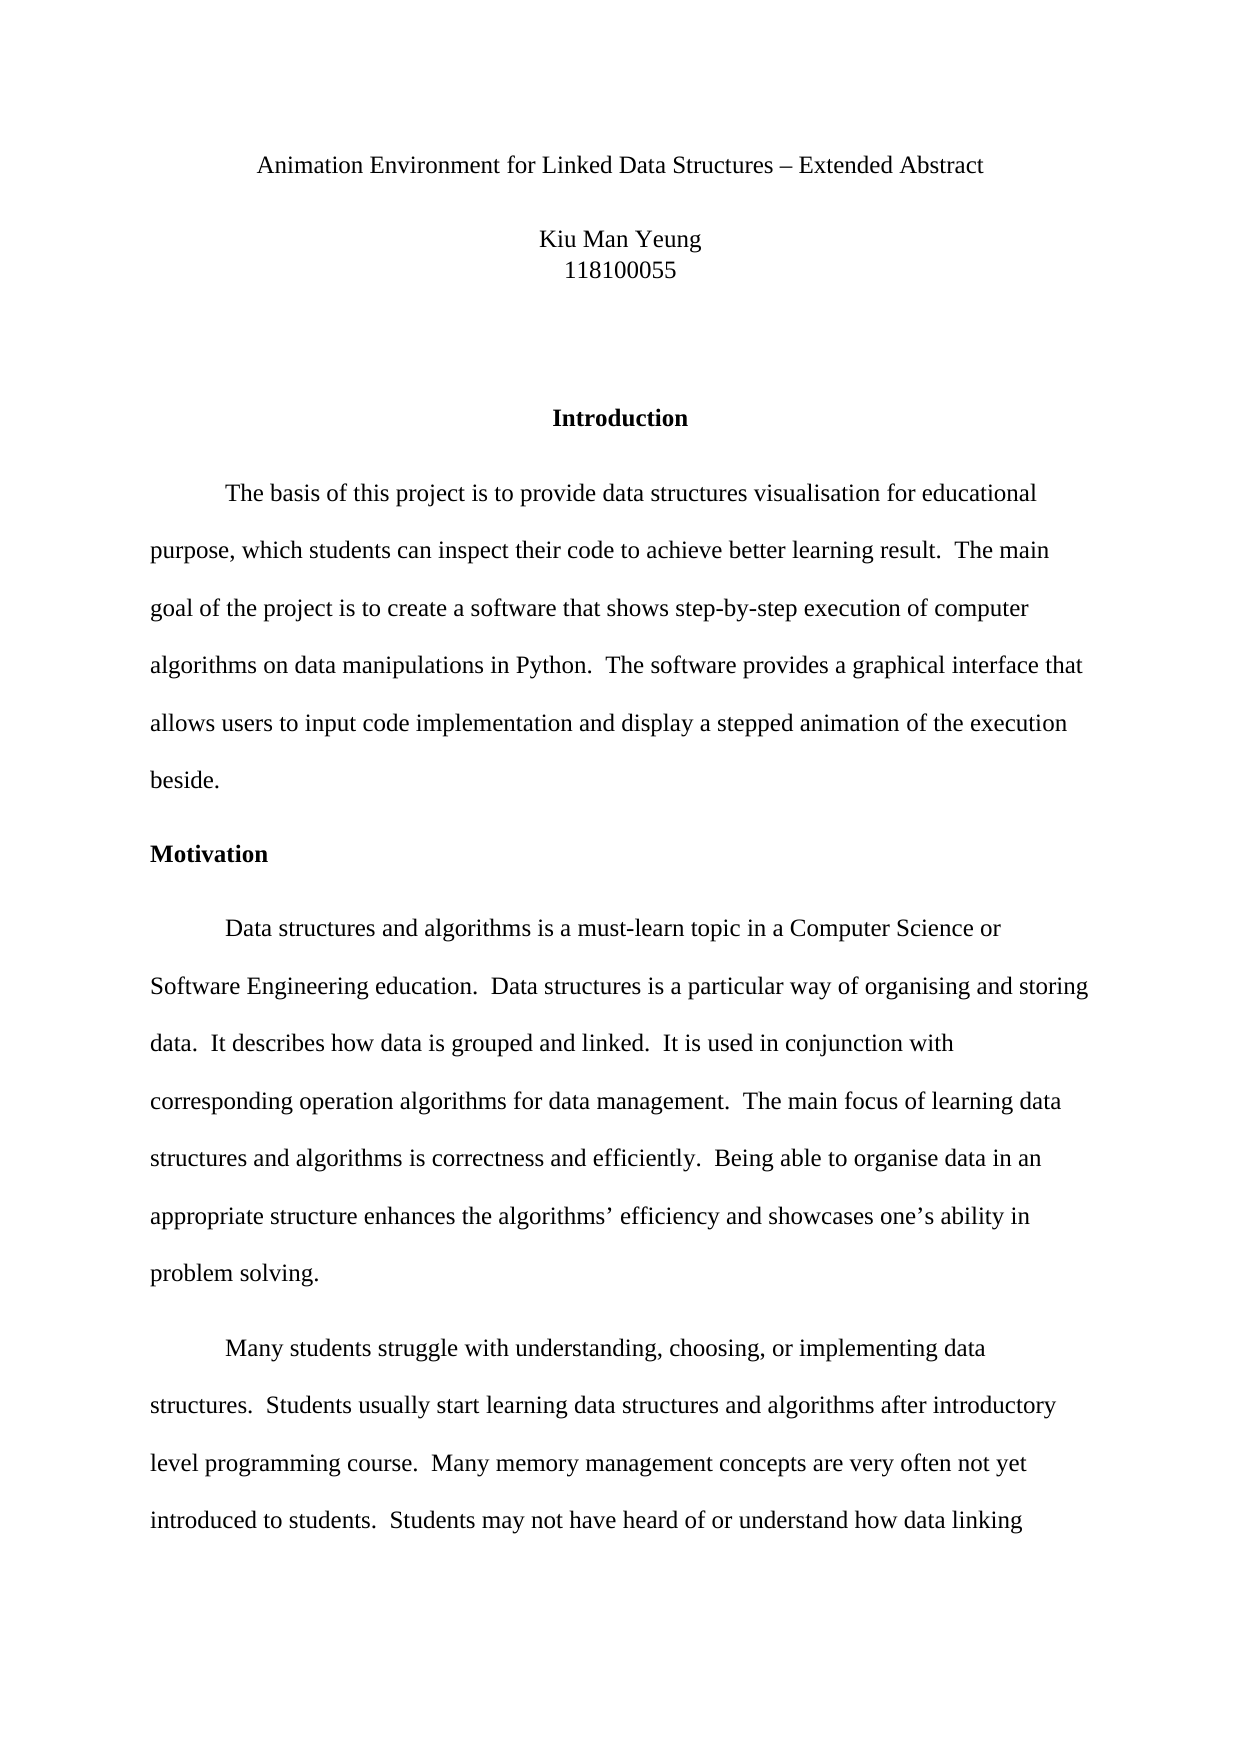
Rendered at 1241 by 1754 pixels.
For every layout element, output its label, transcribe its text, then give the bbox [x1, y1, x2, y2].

text The basis of this project is to provide data structures visualisation for educational purpose, which students can inspect their code to achieve better learning result. The main goal of the project is to create a software that shows step-by-step execution of computer algorithms on data manipulations in Python. The software provides a graphical interface that allows users to input code implementation and display a stepped animation of the execution beside. [150, 478, 1090, 794]
text Kiu Man Yeung [150, 224, 1090, 253]
text Introduction [150, 403, 1090, 432]
text Motivation [150, 839, 1090, 868]
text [150, 1333, 1090, 1534]
text Animation Environment for Linked Data Structures – Extended Abstract [150, 150, 1090, 179]
text 118100055 [150, 255, 1090, 284]
text Data structures and algorithms is a must-learn topic in a Computer Science or Software Engineering education. Data structures is a particular way of organising and storing data. It describes how data is grouped and linked. It is used in conjunction with corresponding operation algorithms for data management. The main focus of learning data structures and algorithms is correctness and efficiently. Being able to organise data in an appropriate structure enhances the algorithms’ efficiency and showcases one’s ability in problem solving. [150, 913, 1090, 1287]
